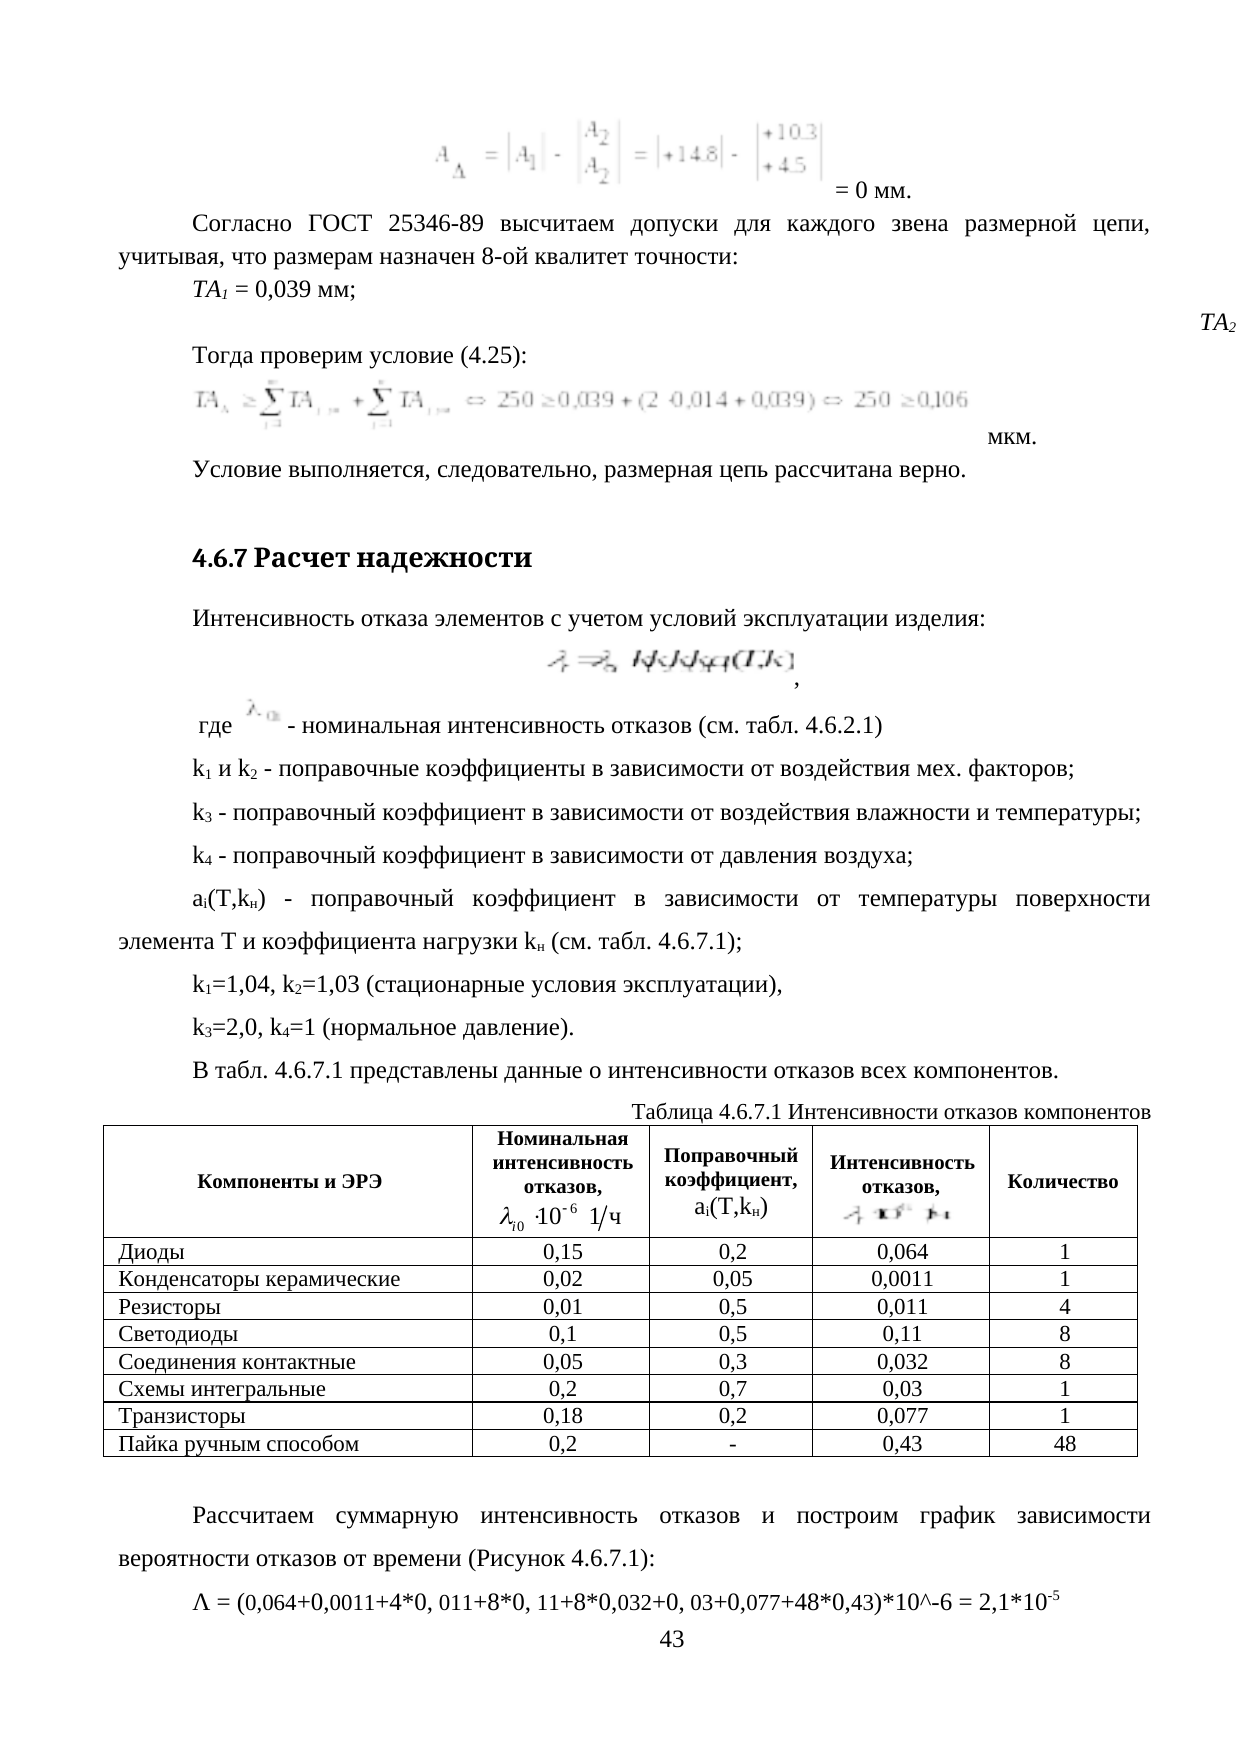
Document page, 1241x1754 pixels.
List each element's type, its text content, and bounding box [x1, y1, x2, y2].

text = 0 мм. [118, 117, 1152, 203]
table_header Интенсивность отказов, [813, 1126, 989, 1237]
table_cell 1 [990, 1238, 1137, 1264]
table_cell 0,03 [813, 1375, 989, 1401]
table_cell 0,18 [473, 1403, 649, 1429]
table_cell 4 [990, 1293, 1137, 1319]
text Таблица 4.6.7.1 Интенсивности отказов компонентов [118, 1098, 1152, 1125]
text где - номинальная интенсивность отказов (см. табл. 4.6.2.1) [118, 694, 1152, 739]
text k1=1,04, k2=1,03 (стационарные условия эксплуатации), [118, 969, 1152, 998]
table_cell 0,2 [473, 1375, 649, 1401]
table_cell Диоды [104, 1238, 472, 1264]
text Согласно ГОСТ 25346-89 высчитаем допуски для каждого звена размерной цепи, учитывая, что размерам назначен 8-ой квалитет точности: [118, 208, 1152, 269]
table_header Номинальная интенсивность отказов, [473, 1126, 649, 1237]
table_cell Транзисторы [104, 1403, 472, 1429]
table_cell 0,0011 [813, 1266, 989, 1292]
table_cell 0,077 [813, 1403, 989, 1429]
table_cell 0,2 [473, 1430, 649, 1456]
table_cell 8 [990, 1320, 1137, 1347]
table_cell Конденсаторы керамические [104, 1266, 472, 1292]
table_cell Схемы интегральные [104, 1375, 472, 1401]
table_cell 1 [990, 1266, 1137, 1292]
table_cell 0,15 [473, 1238, 649, 1264]
table_cell 0,064 [813, 1238, 989, 1264]
text k3=2,0, k4=1 (нормальное давление). [118, 1012, 1152, 1041]
table_cell 0,11 [813, 1320, 989, 1347]
table_cell 0,02 [473, 1266, 649, 1292]
text Λ = (0,064+0,0011+4*0, 011+8*0, 11+8*0,032+0, 03+0,077+48*0,43)*10^-6 = 2,1*10-5 [118, 1587, 1152, 1615]
table_cell Пайка ручным способом [104, 1430, 472, 1456]
text k3 - поправочный коэффициент в зависимости от воздействия влажности и температуры; [118, 797, 1152, 825]
text Тогда проверим условие (4.25): [118, 340, 1152, 368]
subtitle 4.6.7 Расчет надежности [118, 543, 1152, 575]
table_cell 0,05 [650, 1266, 812, 1292]
text TА1 = 0,039 мм; TА2 = 0,014 мм. [118, 274, 1152, 336]
text k4 - поправочный коэффициент в зависимости от давления воздуха; [118, 840, 1152, 868]
text В табл. 4.6.7.1 представлены данные о интенсивности отказов всех компонентов. [118, 1055, 1152, 1084]
table_cell Светодиоды [104, 1320, 472, 1347]
table_cell 1 [990, 1375, 1137, 1401]
table_cell 0,43 [813, 1430, 989, 1456]
table_cell 48 [990, 1430, 1137, 1456]
table_header Компоненты и ЭРЭ [104, 1126, 472, 1237]
text мкм. [118, 373, 1152, 450]
text k1 и k2 - поправочные коэффициенты в зависимости от воздействия мех. факторов; [118, 753, 1152, 782]
table_cell 0,032 [813, 1348, 989, 1374]
table_cell - [650, 1430, 812, 1456]
table_header Поправочный коэффициент, ai(T,kн) [650, 1126, 812, 1237]
table_header Количество [990, 1126, 1137, 1237]
table_cell 0,1 [473, 1320, 649, 1347]
table_cell 0,2 [650, 1238, 812, 1264]
text Интенсивность отказа элементов с учетом условий эксплуатации изделия: [118, 603, 1152, 631]
table_cell 8 [990, 1348, 1137, 1374]
table_cell Резисторы [104, 1293, 472, 1319]
table_cell 0,3 [650, 1348, 812, 1374]
table_cell 1 [990, 1403, 1137, 1429]
table_cell Соединения контактные [104, 1348, 472, 1374]
table_cell 0,5 [650, 1293, 812, 1319]
text , [118, 646, 1152, 690]
text Рассчитаем суммарную интенсивность отказов и построим график зависимости вероятности отказов от времени (Рисунок 4.6.7.1): [118, 1500, 1152, 1572]
table_cell 0,7 [650, 1375, 812, 1401]
text ai(T,kн) - поправочный коэффициент в зависимости от температуры поверхности элемента T и коэффициента нагрузки kн (см. табл. 4.6.7.1); [118, 883, 1152, 955]
table_cell 0,05 [473, 1348, 649, 1374]
table_cell 0,5 [650, 1320, 812, 1347]
text Условие выполняется, следовательно, размерная цепь рассчитана верно. [118, 454, 1152, 483]
table_cell 0,01 [473, 1293, 649, 1319]
table_cell 0,011 [813, 1293, 989, 1319]
table_cell 0,2 [650, 1403, 812, 1429]
